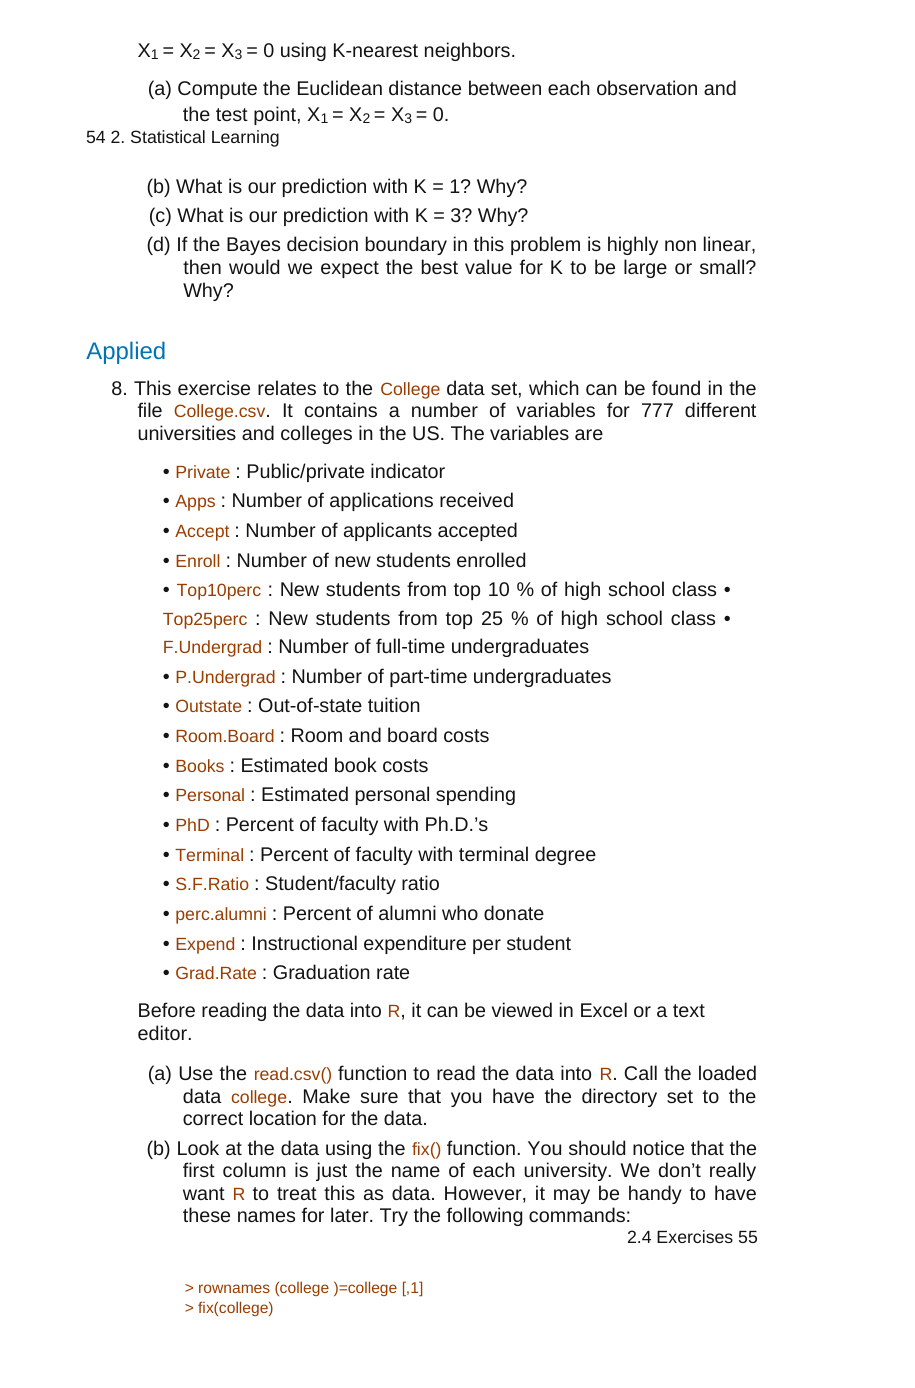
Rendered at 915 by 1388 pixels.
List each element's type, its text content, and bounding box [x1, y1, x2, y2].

text • Personal : Estimated personal spending [163, 783, 882, 806]
text 8. This exercise relates to the College data set, which can be found in the file College.csv. It contains a number of variables for 777 different universities and colleges in the US. The variables are [111, 377, 758, 444]
text Applied [86, 337, 882, 364]
text (c) What is our prediction with K = 3? Why? [149, 204, 882, 227]
text 54 2. Statistical Learning [86, 127, 882, 147]
text • S.F.Ratio : Student/faculty ratio [163, 872, 882, 895]
text (a) Compute the Euclidean distance between each observation and the test point, X1 = X2 = X3 = 0. [148, 76, 758, 127]
text • Terminal : Percent of faculty with terminal degree [163, 843, 882, 865]
text • Private : Public/private indicator [163, 460, 882, 482]
text • perc.alumni : Percent of alumni who donate [163, 902, 882, 924]
text > rownames (college )=college [,1] [184, 1279, 882, 1297]
text 2.4 Exercises 55 [84, 1227, 757, 1247]
text • Top10perc : New students from top 10 % of high school class • Top25perc : New students from top 25 % of high school class • F.Undergrad : Number of full-time undergraduates [163, 578, 731, 658]
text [137, 35, 758, 62]
text • Expend : Instructional expenditure per student [163, 931, 882, 954]
text (d) If the Bayes decision boundary in this problem is highly non linear, then would we expect the best value for K to be large or small? Why? [146, 234, 758, 301]
text • Apps : Number of applications received [163, 489, 882, 512]
text • PhD : Percent of faculty with Ph.D.’s [163, 813, 882, 836]
text • Grad.Rate : Graduation rate [163, 961, 882, 984]
text • Outstate : Out-of-state tuition [163, 694, 882, 717]
text (b) Look at the data using the fix() function. You should notice that the first column is just the name of each university. We don’t really want R to treat this as data. However, it may be handy to have these names for later. Try the following commands: [146, 1137, 758, 1227]
text • Books : Estimated book costs [163, 754, 882, 776]
text • Room.Board : Room and board costs [163, 724, 882, 747]
text (b) What is our prediction with K = 1? Why? [146, 174, 882, 197]
text (a) Use the read.csv() function to read the data into R. Call the loaded data college. Make sure that you have the directory set to the correct location for the data. [148, 1063, 758, 1130]
text • Enroll : Number of new students enrolled [163, 548, 882, 571]
text • P.Undergrad : Number of part-time undergraduates [163, 665, 882, 687]
text Before reading the data into R, it can be viewed in Excel or a text editor. [137, 999, 758, 1044]
text • Accept : Number of applicants accepted [163, 519, 882, 542]
text > fix(college) [184, 1298, 882, 1316]
